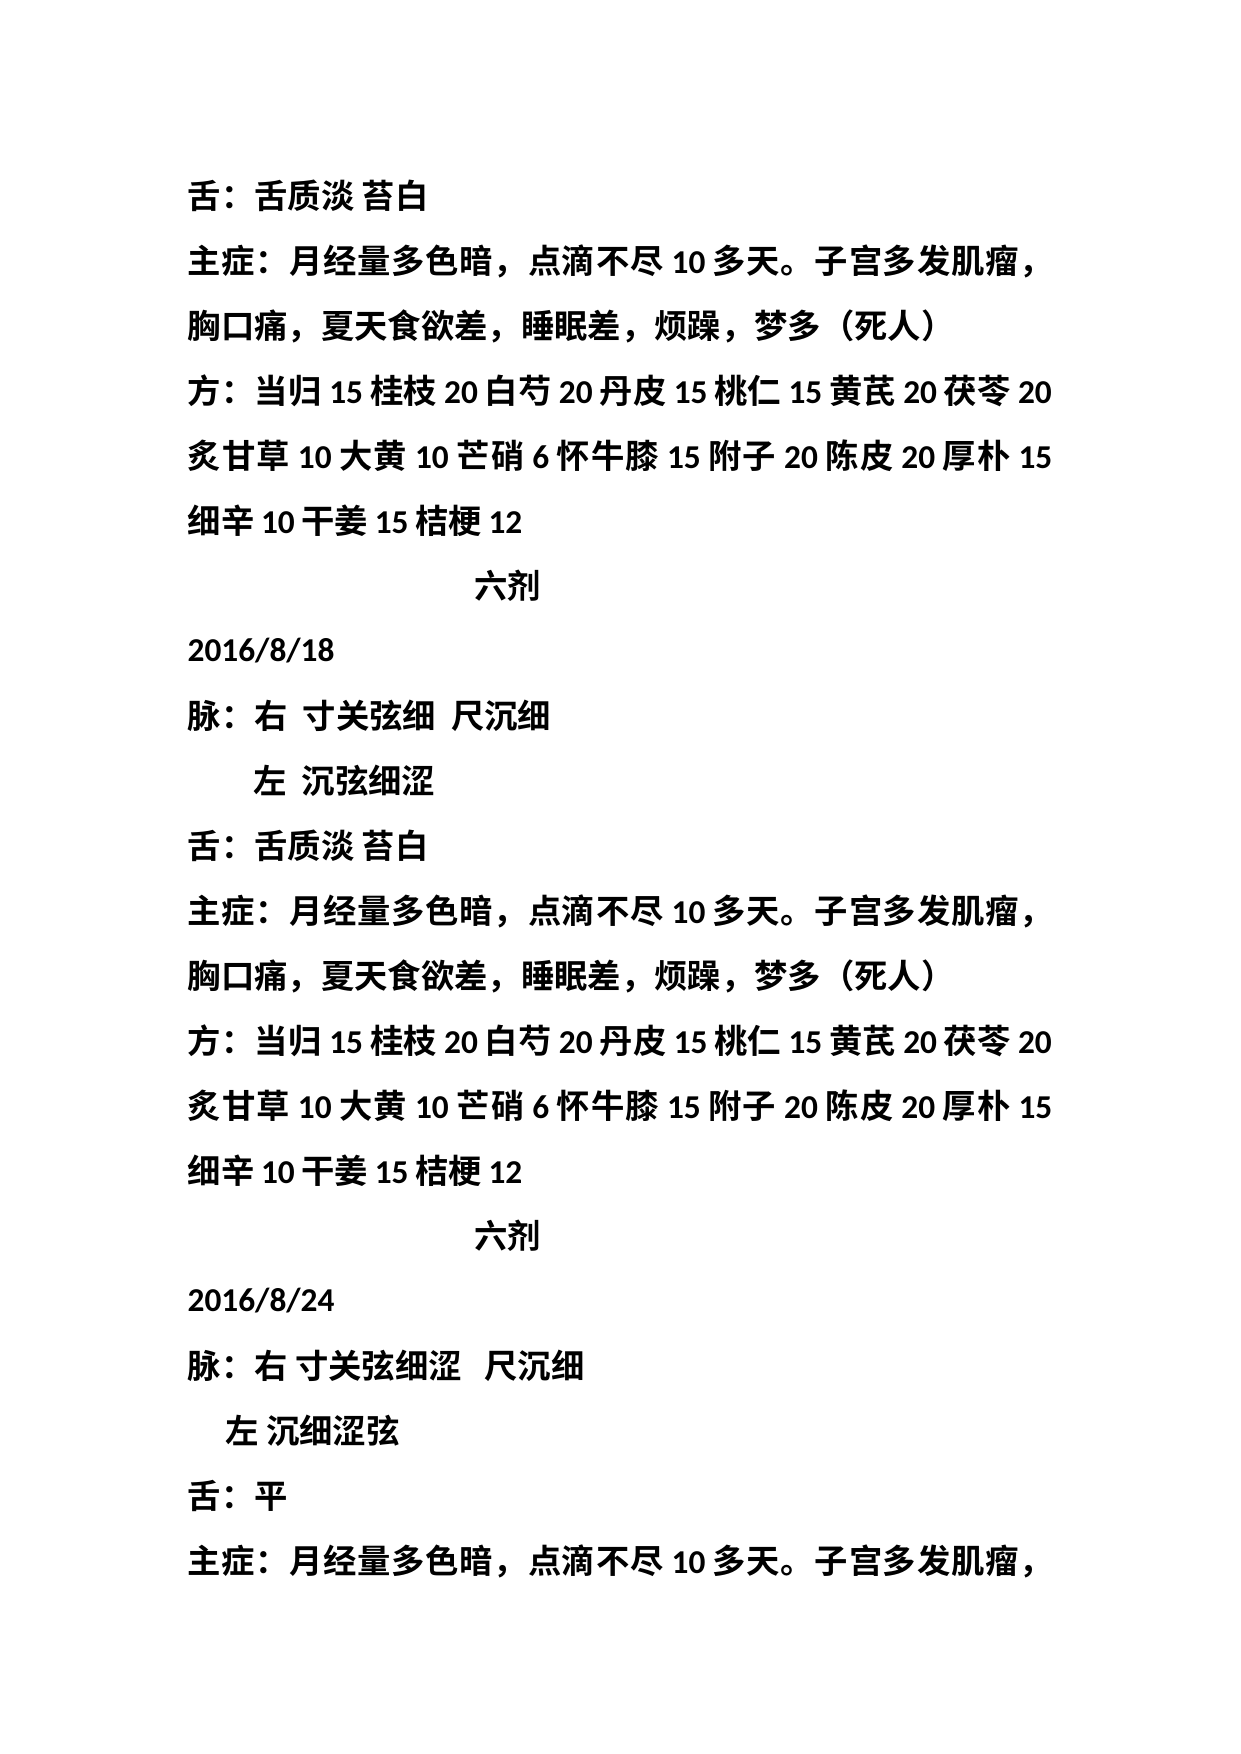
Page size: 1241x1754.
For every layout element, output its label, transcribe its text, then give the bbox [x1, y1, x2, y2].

text 舌：平 [187, 1462, 1053, 1527]
text 左 沉细涩弦 [187, 1397, 1053, 1462]
text 六剂 [187, 552, 1053, 617]
text 2016/8/18 [187, 617, 1053, 682]
text 2016/8/24 [187, 1267, 1053, 1332]
text 主症：月经量多色暗，点滴不尽10多天。子宫多发肌瘤，胸口痛，夏天食欲差，睡眠差，烦躁，梦多（死人） [187, 877, 1053, 1007]
text 脉：右 寸关弦细涩 尺沉细 [187, 1332, 1053, 1397]
text 六剂 [187, 1202, 1053, 1267]
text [187, 1527, 1053, 1592]
text 方：当归15桂枝20白芍20丹皮15桃仁15黄芪20茯苓20炙甘草10大黄10芒硝6怀牛膝15附子20陈皮20厚朴15细辛10干姜15桔梗12 [187, 357, 1053, 552]
text 左 沉弦细涩 [187, 747, 1053, 812]
text 主症：月经量多色暗，点滴不尽10多天。子宫多发肌瘤，胸口痛，夏天食欲差，睡眠差，烦躁，梦多（死人） [187, 227, 1053, 357]
text 舌：舌质淡 苔白 [187, 812, 1053, 877]
text 方：当归15桂枝20白芍20丹皮15桃仁15黄芪20茯苓20炙甘草10大黄10芒硝6怀牛膝15附子20陈皮20厚朴15细辛10干姜15桔梗12 [187, 1007, 1053, 1202]
text 脉：右 寸关弦细 尺沉细 [187, 682, 1053, 747]
text 舌：舌质淡 苔白 [187, 162, 1053, 227]
